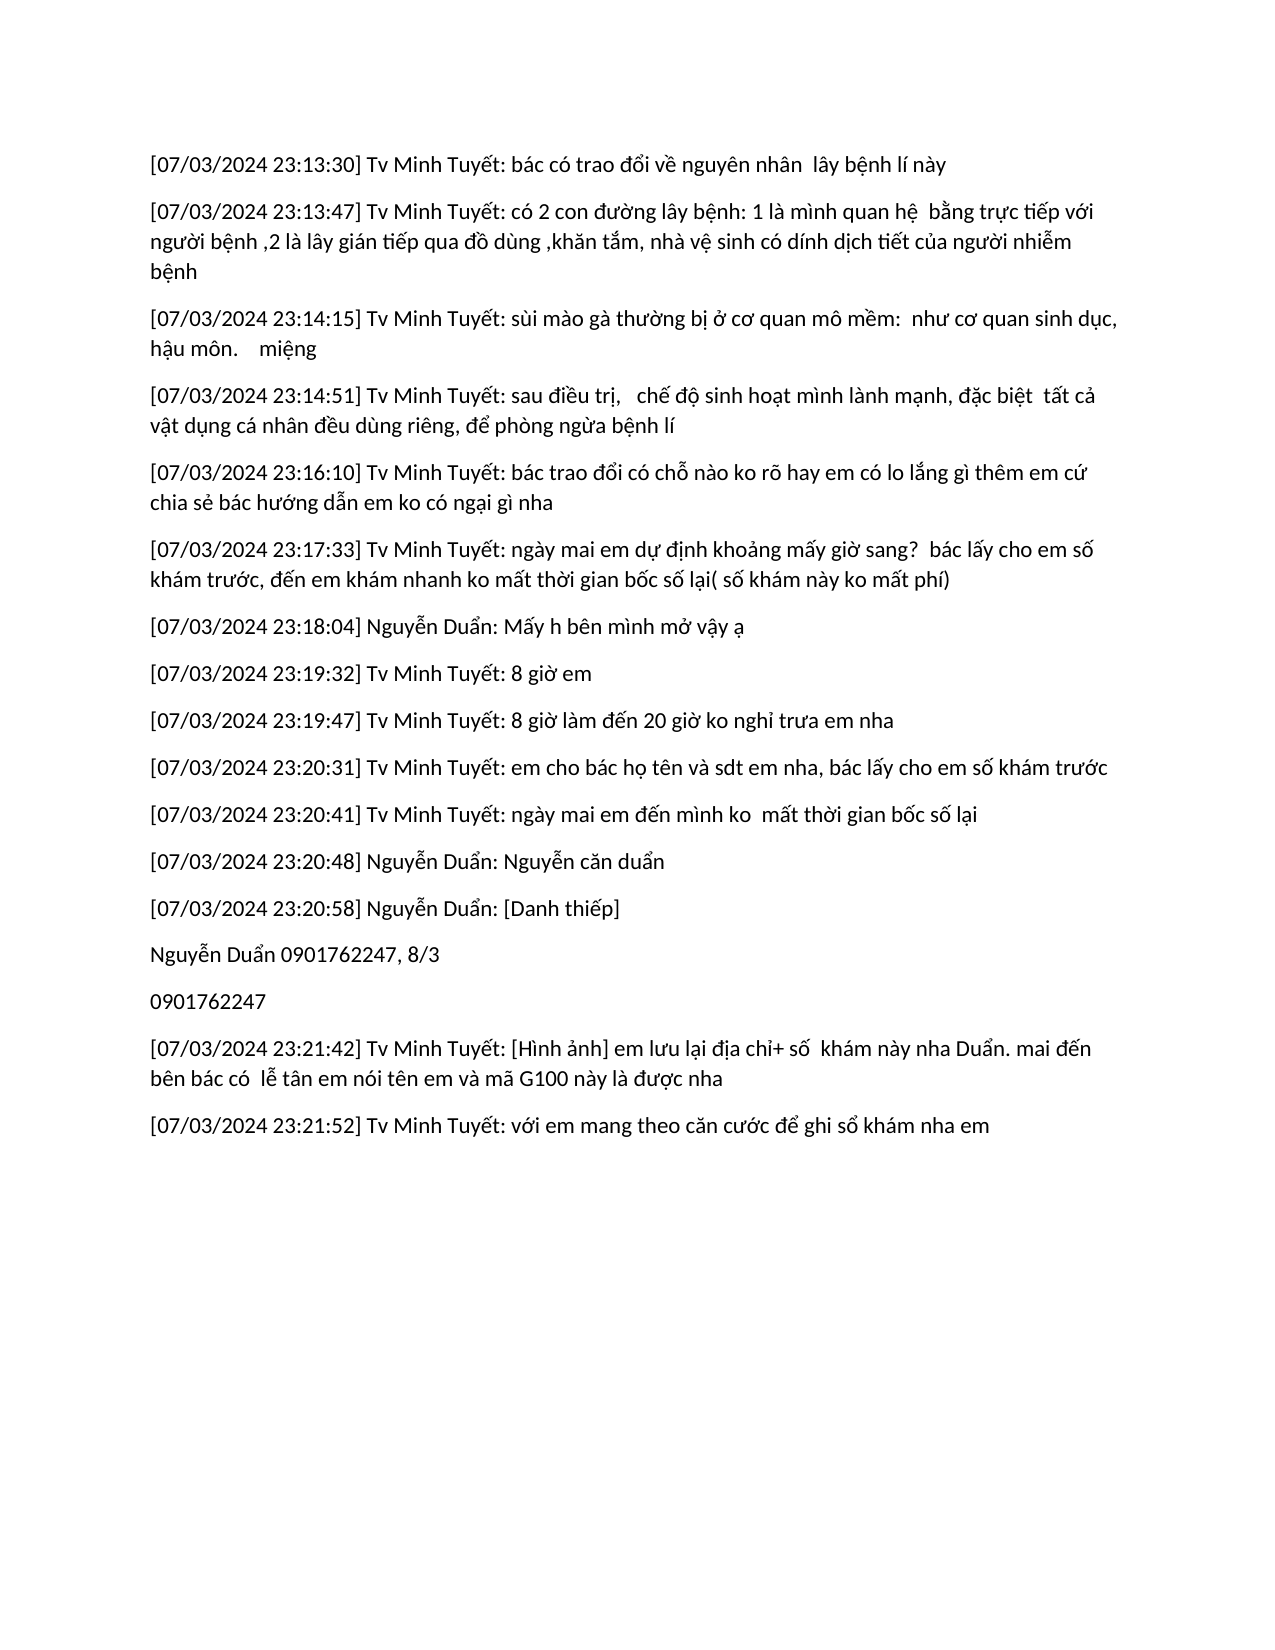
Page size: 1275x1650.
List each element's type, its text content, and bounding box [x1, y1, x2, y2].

text [07/03/2024 23:20:58] Nguyễn Duẩn: [Danh thiếp] [150, 894, 1125, 922]
text [07/03/2024 23:14:51] Tv Minh Tuyết: sau điều trị, chế độ sinh hoạt mình lành mạnh, đặc biệt tất cả vật dụng cá nhân đều dùng riêng, để phòng ngừa bệnh lí [150, 381, 1125, 439]
text [07/03/2024 23:13:47] Tv Minh Tuyết: có 2 con đường lây bệnh: 1 là mình quan hệ bằng trực tiếp với người bệnh ,2 là lây gián tiếp qua đồ dùng ,khăn tắm, nhà vệ sinh có dính dịch tiết của người nhiễm bệnh [150, 197, 1125, 285]
text Nguyễn Duẩn 0901762247, 8/3 [150, 941, 1125, 969]
text [07/03/2024 23:21:52] Tv Minh Tuyết: với em mang theo căn cước để ghi sổ khám nha em [150, 1111, 1125, 1139]
text 0901762247 [150, 987, 1125, 1016]
text [07/03/2024 23:17:33] Tv Minh Tuyết: ngày mai em dự định khoảng mấy giờ sang? bác lấy cho em số khám trước, đến em khám nhanh ko mất thời gian bốc số lại( số khám này ko mất phí) [150, 535, 1125, 594]
text [07/03/2024 23:16:10] Tv Minh Tuyết: bác trao đổi có chỗ nào ko rõ hay em có lo lắng gì thêm em cứ chia sẻ bác hướng dẫn em ko có ngại gì nha [150, 458, 1125, 517]
text [07/03/2024 23:20:41] Tv Minh Tuyết: ngày mai em đến mình ko mất thời gian bốc số lại [150, 800, 1125, 828]
text [07/03/2024 23:20:48] Nguyễn Duẩn: Nguyễn căn duẩn [150, 847, 1125, 875]
text [07/03/2024 23:14:15] Tv Minh Tuyết: sùi mào gà thường bị ở cơ quan mô mềm: như cơ quan sinh dục, hậu môn. miệng [150, 304, 1125, 362]
text [07/03/2024 23:19:47] Tv Minh Tuyết: 8 giờ làm đến 20 giờ ko nghỉ trưa em nha [150, 706, 1125, 734]
text [07/03/2024 23:21:42] Tv Minh Tuyết: [Hình ảnh] em lưu lại địa chỉ+ số khám này nha Duẩn. mai đến bên bác có lễ tân em nói tên em và mã G100 này là được nha [150, 1034, 1125, 1093]
text [07/03/2024 23:20:31] Tv Minh Tuyết: em cho bác họ tên và sdt em nha, bác lấy cho em số khám trước [150, 753, 1125, 781]
text [07/03/2024 23:13:30] Tv Minh Tuyết: bác có trao đổi về nguyên nhân lây bệnh lí này [150, 150, 1125, 178]
text [07/03/2024 23:19:32] Tv Minh Tuyết: 8 giờ em [150, 659, 1125, 687]
text [07/03/2024 23:18:04] Nguyễn Duẩn: Mấy h bên mình mở vậy ạ [150, 612, 1125, 641]
